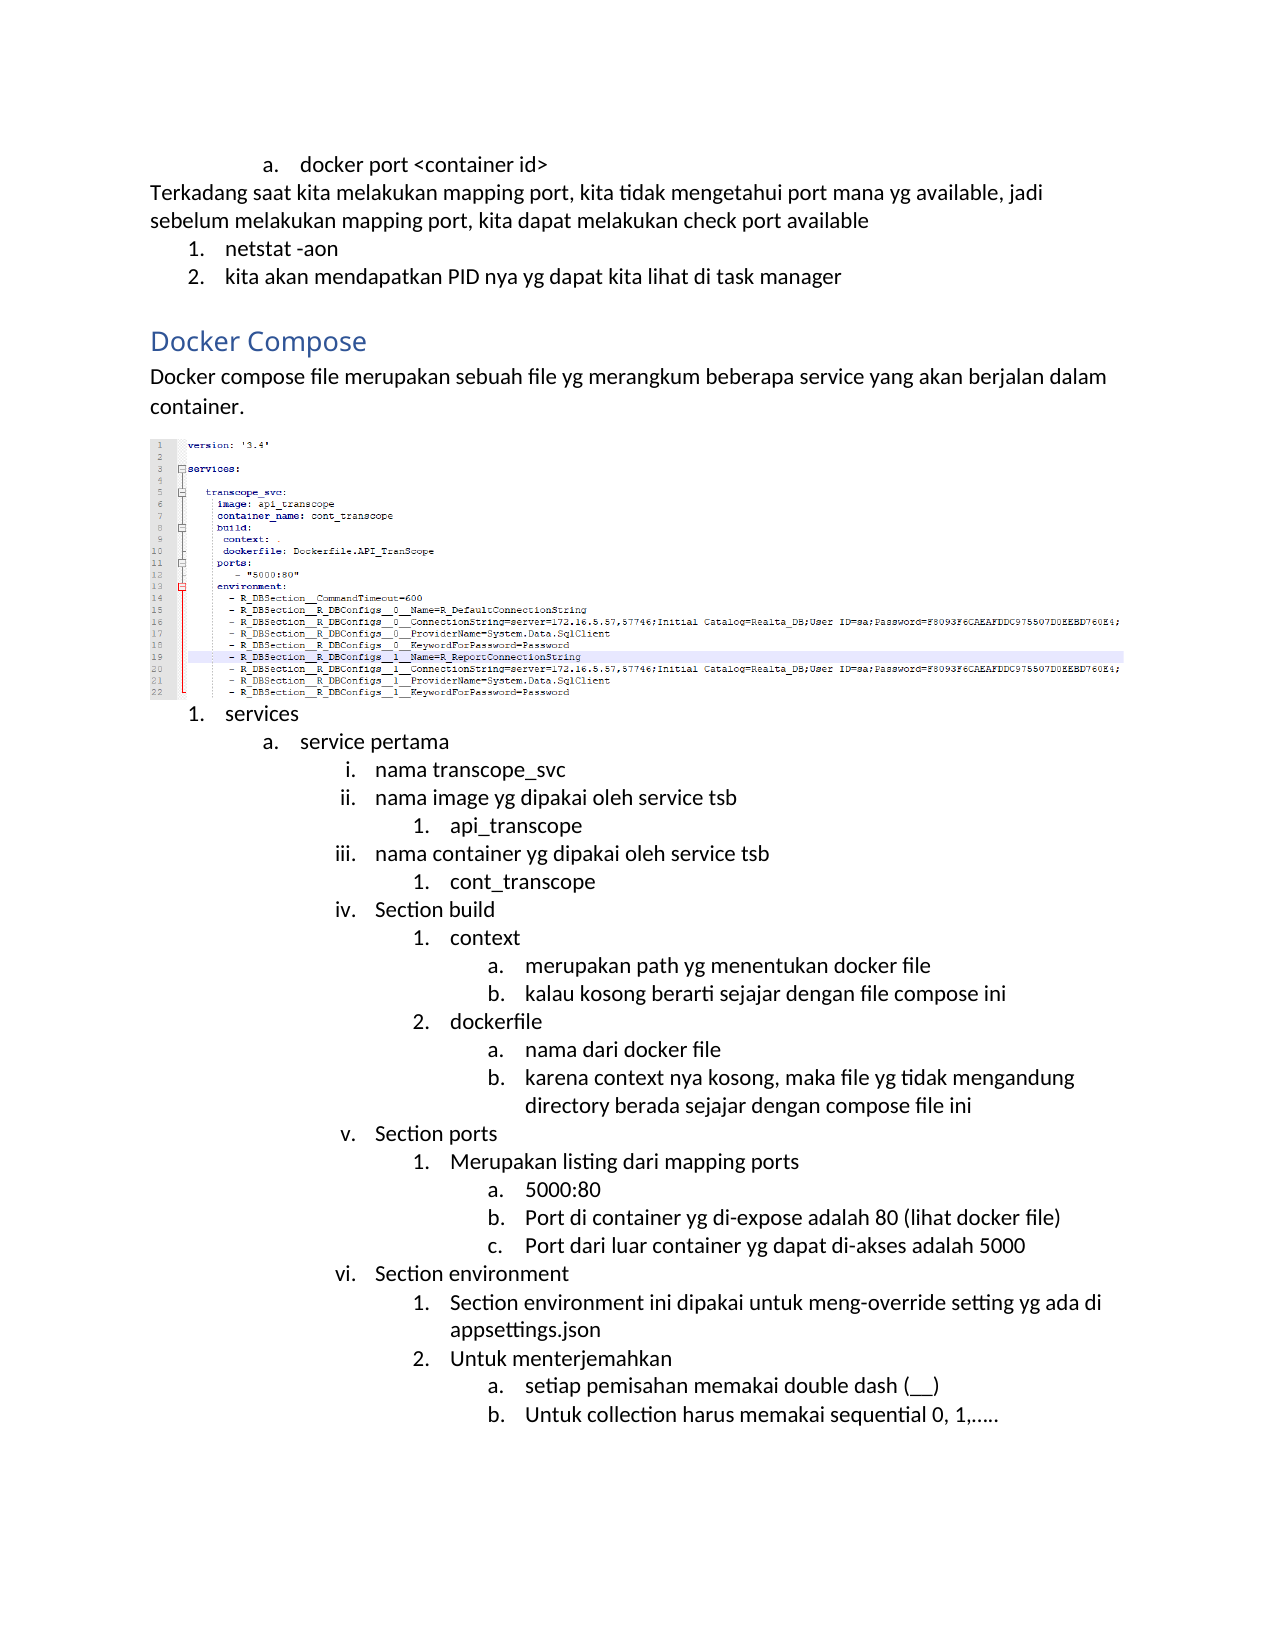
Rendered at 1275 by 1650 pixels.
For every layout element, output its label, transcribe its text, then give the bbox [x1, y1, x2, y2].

text Terkadang saat kita melakukan mapping port, kita tidak mengetahui port mana yg available, jadi sebelum melakukan mapping port, kita dapat melakukan check port available [150, 178, 1125, 234]
list cont_transcope [412, 867, 1125, 895]
list kalau kosong berarti sejajar dengan file compose ini [487, 979, 1125, 1007]
list Merupakan listing dari mapping ports [412, 1147, 1125, 1176]
list Section ports [356, 1119, 1125, 1147]
list service pertama [262, 727, 1125, 755]
list Untuk collection harus memakai sequential 0, 1,….. [487, 1400, 1125, 1428]
list nama dari docker file [487, 1035, 1125, 1063]
text Docker compose file merupakan sebuah file yg merangkum beberapa service yang akan berjalan dalam container. [150, 362, 1125, 420]
list services [187, 699, 1125, 727]
list docker port <container id> [262, 150, 1125, 178]
list netstat -aon [187, 234, 1125, 262]
list Section environment ini dipakai untuk meng-override setting yg ada di appsettings.json [412, 1288, 1125, 1344]
list Section build [356, 895, 1125, 923]
list setiap pemisahan memakai double dash (__) [487, 1372, 1125, 1400]
list nama transcope_svc [356, 755, 1125, 783]
list api_transcope [412, 811, 1125, 839]
picture [150, 439, 1124, 700]
list Port di container yg di-expose adalah 80 (lihat docker file) [487, 1203, 1125, 1232]
subtitle Docker Compose [150, 322, 1125, 359]
list karena context nya kosong, maka file yg tidak mengandung directory berada sejajar dengan compose file ini [487, 1063, 1125, 1119]
list nama container yg dipakai oleh service tsb [356, 839, 1125, 867]
list Port dari luar container yg dapat di-akses adalah 5000 [487, 1232, 1125, 1259]
list Section environment [356, 1259, 1125, 1288]
list nama image yg dipakai oleh service tsb [356, 783, 1125, 811]
list 5000:80 [487, 1176, 1125, 1203]
list dockerfile [412, 1007, 1125, 1035]
list kita akan mendapatkan PID nya yg dapat kita lihat di task manager [187, 262, 1125, 290]
list context [412, 923, 1125, 951]
list merupakan path yg menentukan docker file [487, 951, 1125, 979]
list Untuk menterjemahkan [412, 1344, 1125, 1372]
